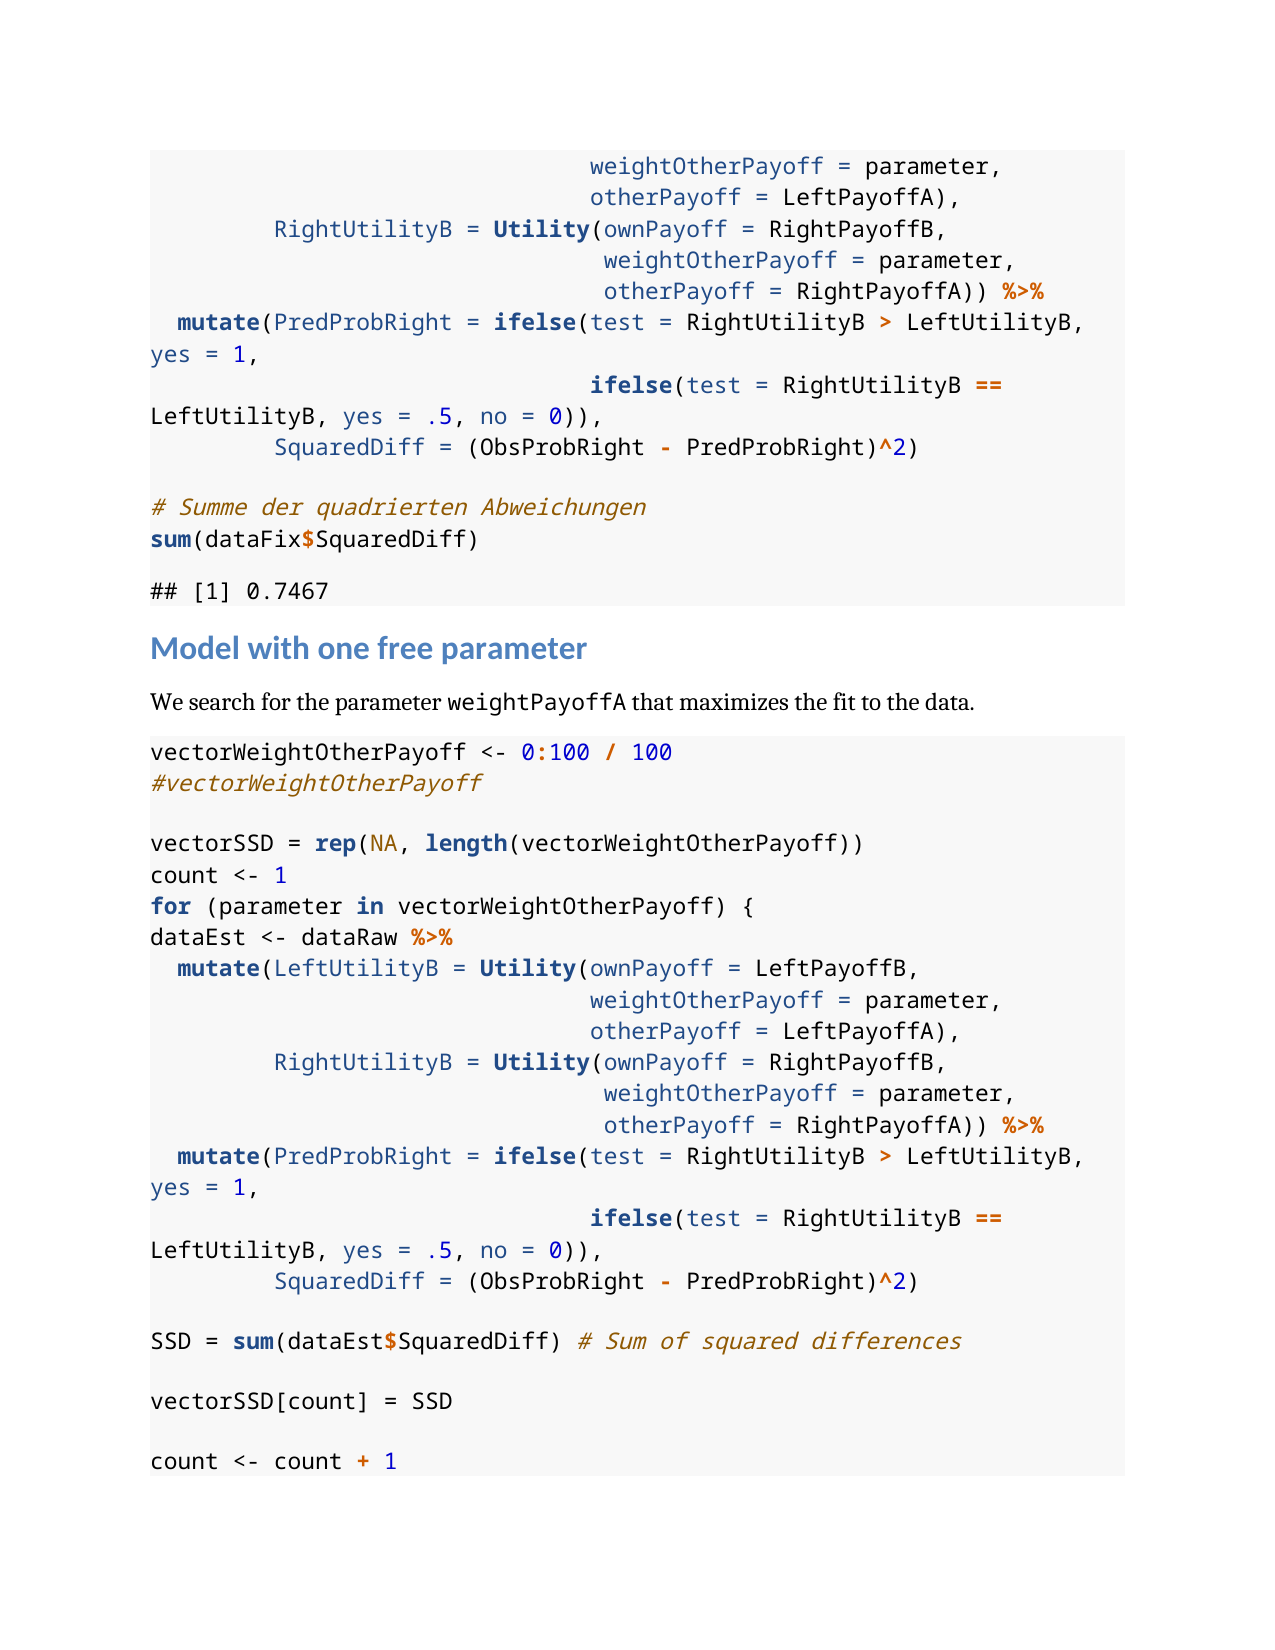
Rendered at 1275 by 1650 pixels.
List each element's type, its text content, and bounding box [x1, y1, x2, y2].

subtitle Model with one free parameter [150, 627, 1125, 667]
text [150, 150, 1125, 554]
text We search for the parameter weightPayoffA that maximizes the fit to the data. [150, 686, 1125, 717]
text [150, 736, 1125, 1476]
text ## [1] 0.7467 [150, 574, 1125, 606]
